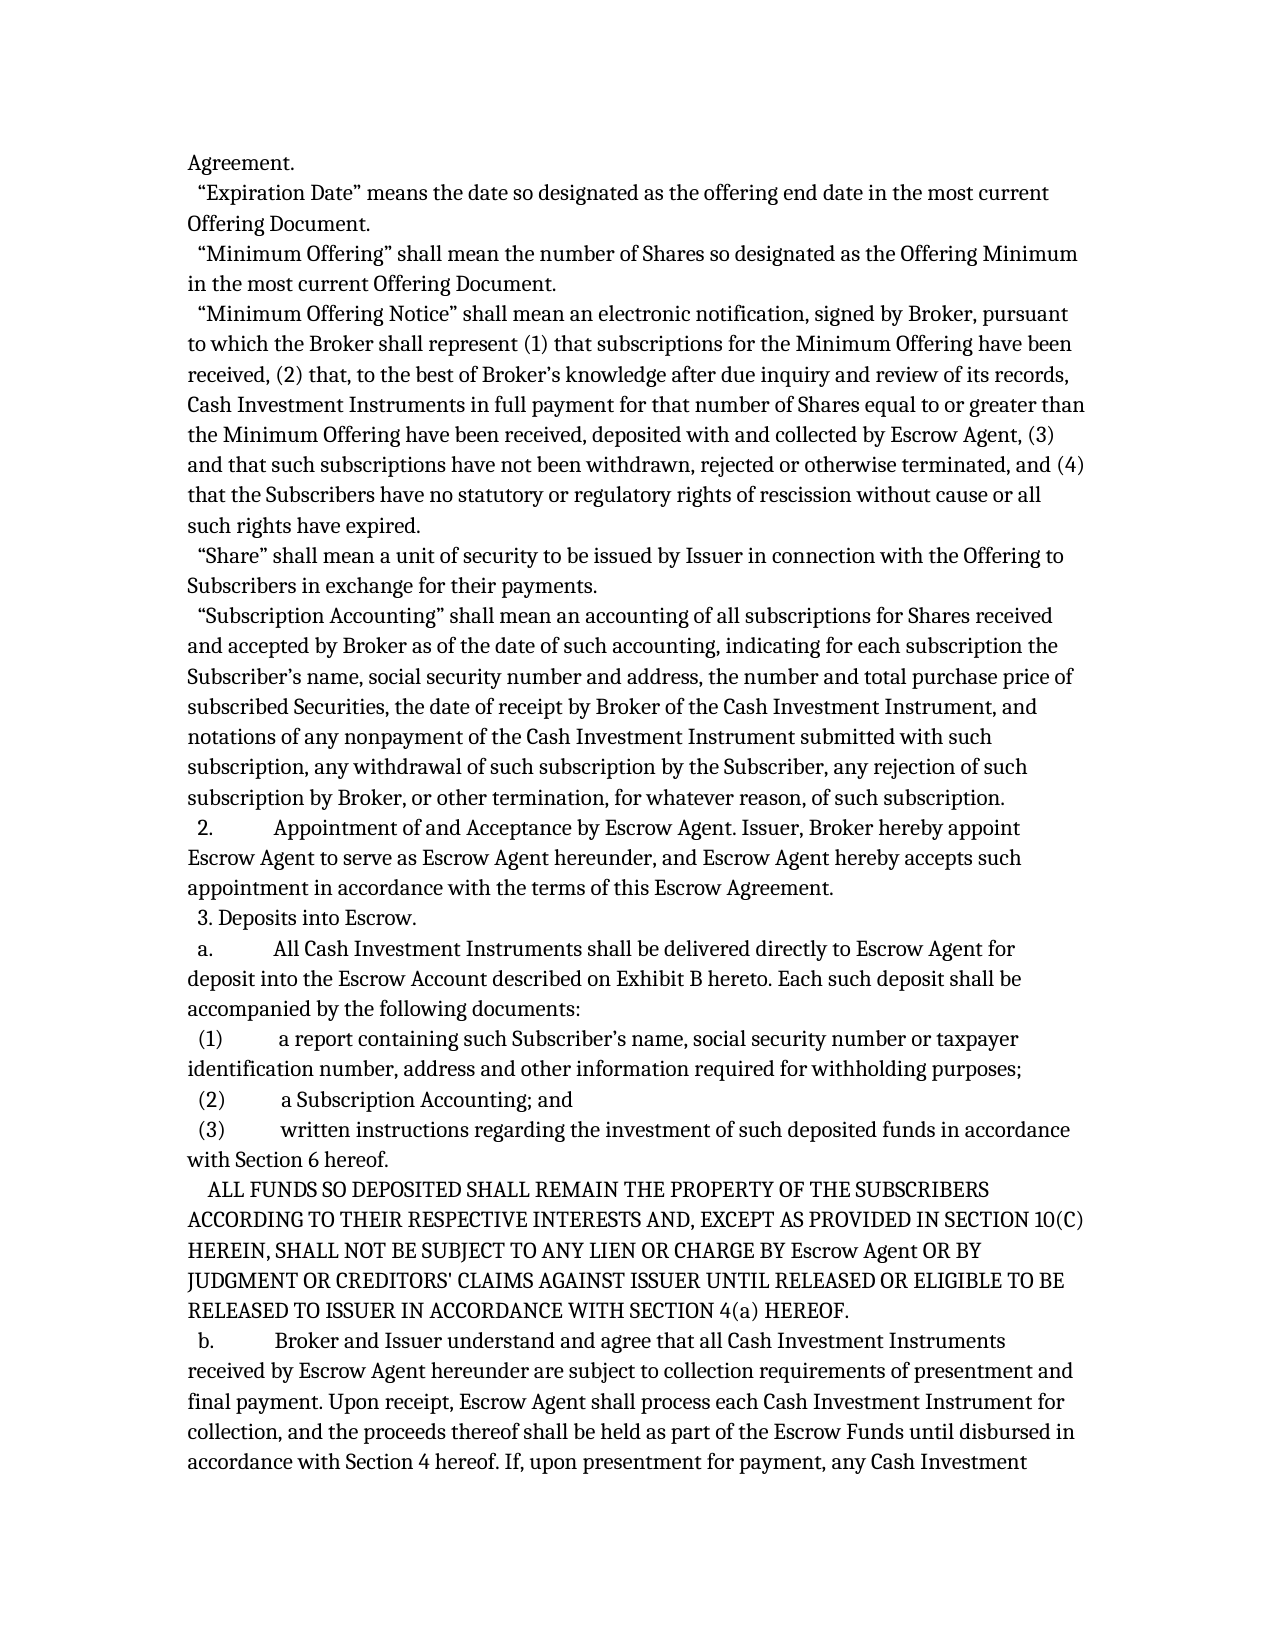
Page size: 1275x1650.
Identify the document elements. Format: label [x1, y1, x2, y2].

text [187, 150, 1087, 1475]
